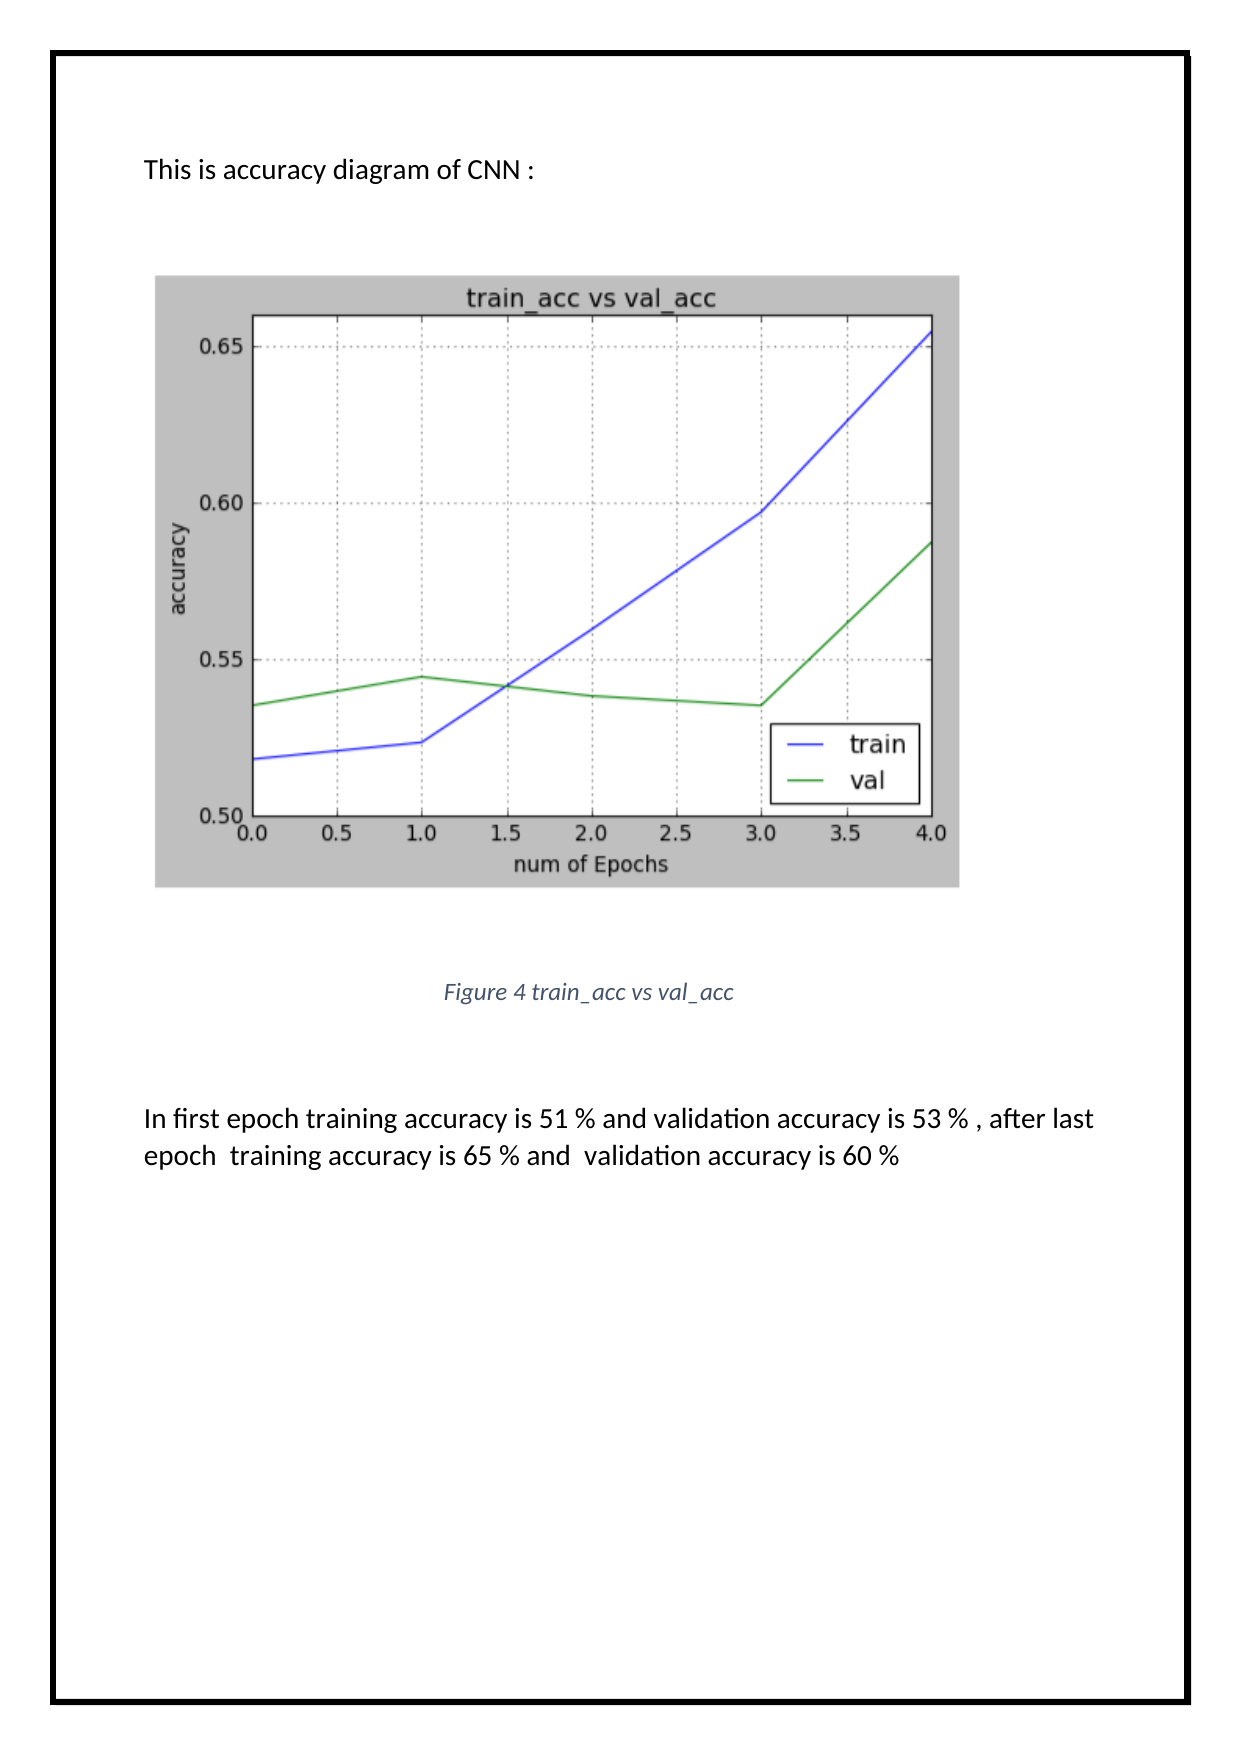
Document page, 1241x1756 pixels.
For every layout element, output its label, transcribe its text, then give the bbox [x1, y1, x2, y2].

text Figure 4 train_acc vs val_acc [370, 976, 1127, 1007]
picture [135, 260, 980, 908]
text This is accuracy diagram of CNN : [69, 151, 1169, 186]
text In first epoch training accuracy is 51 % and validation accuracy is 53 % , after last epoch training accuracy is 65 % and validation accuracy is 60 % [144, 1100, 1169, 1173]
